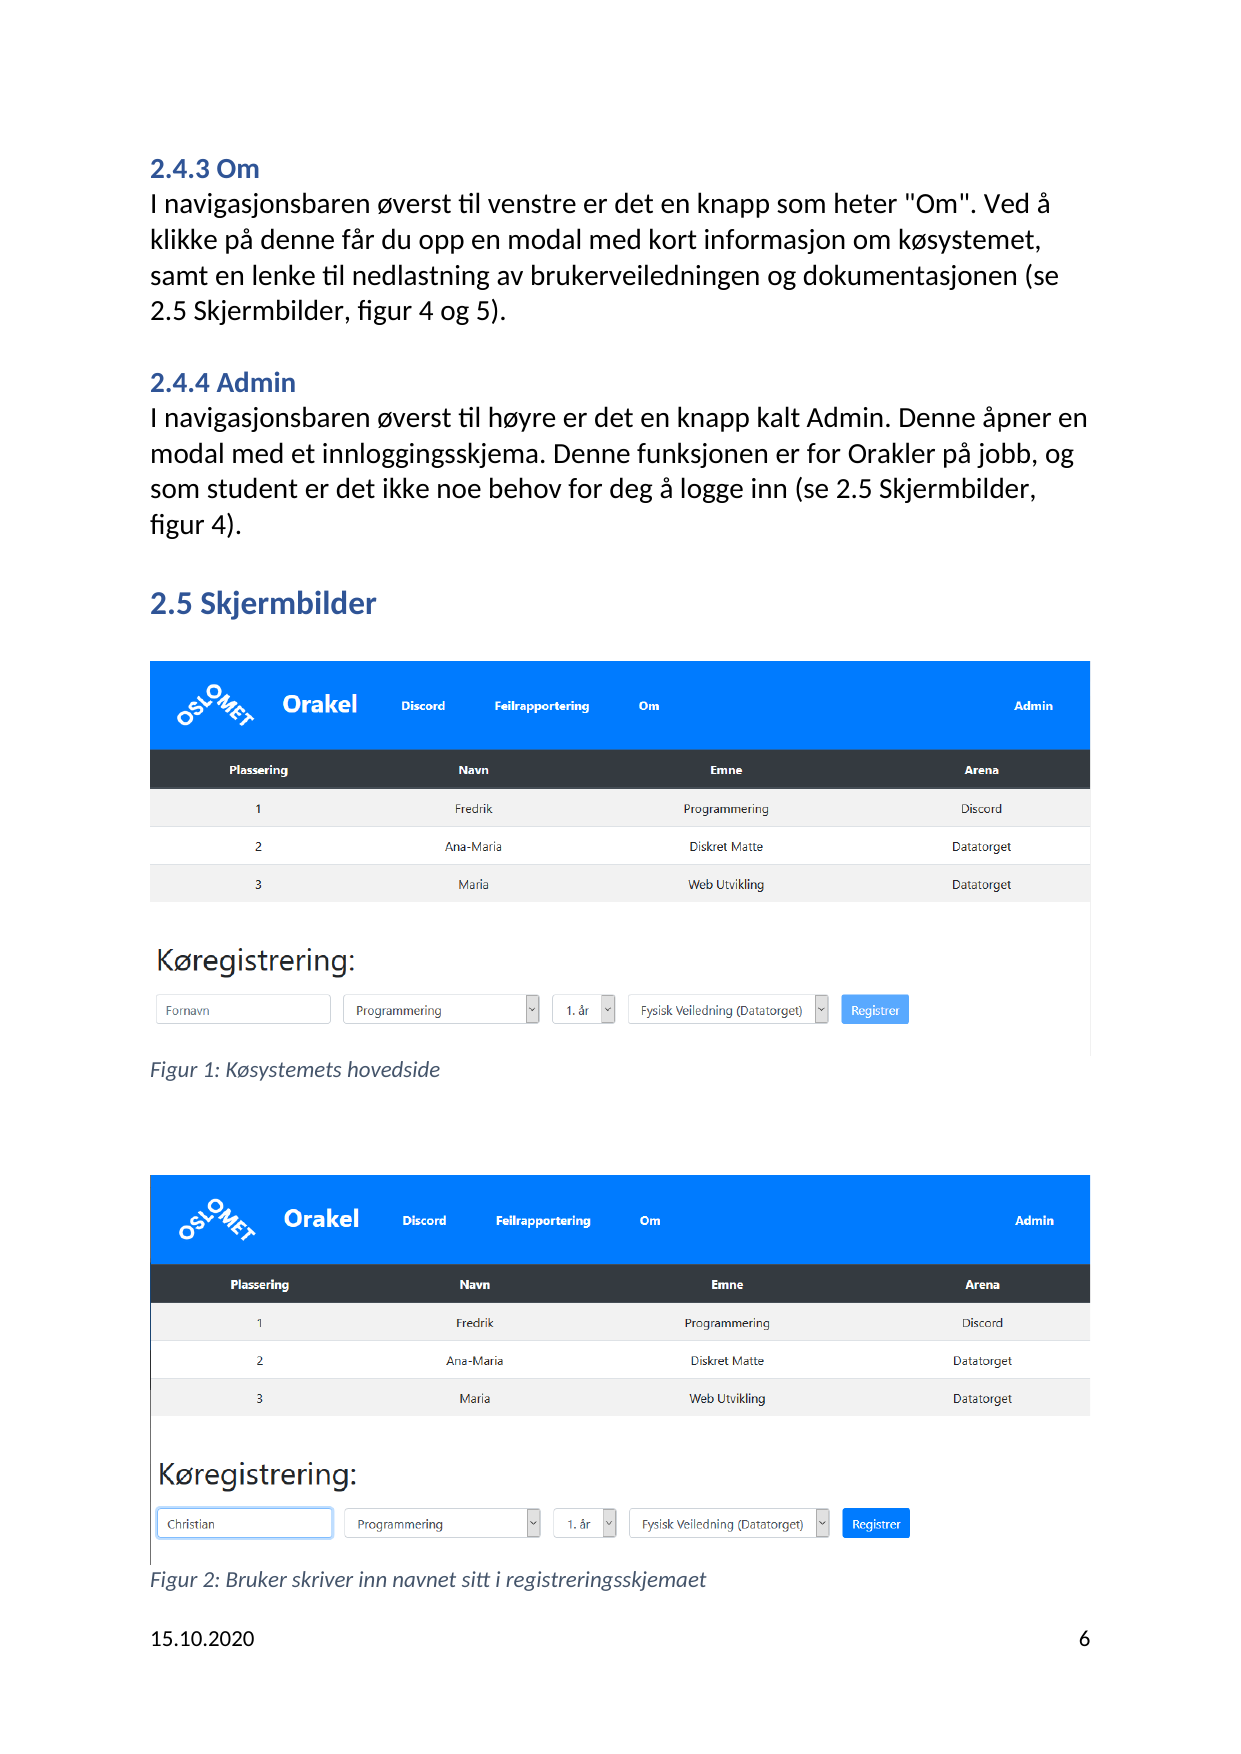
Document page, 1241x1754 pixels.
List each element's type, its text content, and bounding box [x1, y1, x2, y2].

subtitle 2.5 Skjermbilder [150, 582, 1090, 622]
text 2.4.4 Admin [150, 364, 1090, 399]
picture [150, 1175, 1091, 1565]
text Figur 1: Køsystemets hovedside [150, 1056, 1090, 1083]
text I navigasjonsbaren øverst til høyre er det en knapp kalt Admin. Denne åpner en modal med et innloggingsskjema. Denne funksjonen er for Orakler på jobb, og som student er det ikke noe behov for deg å logge inn (se 2.5 Skjermbilder, figur 4). [150, 399, 1090, 542]
text Figur 2: Bruker skriver inn navnet sitt i registreringsskjemaet [150, 1565, 1090, 1593]
picture [150, 661, 1091, 1056]
text 2.4.3 Om [150, 150, 1090, 186]
text I navigasjonsbaren øverst til venstre er det en knapp som heter "Om". Ved å klikke på denne får du opp en modal med kort informasjon om køsystemet, samt en lenke til nedlastning av brukerveiledningen og dokumentasjonen (se 2.5 Skjermbilder, figur 4 og 5). [150, 186, 1090, 328]
